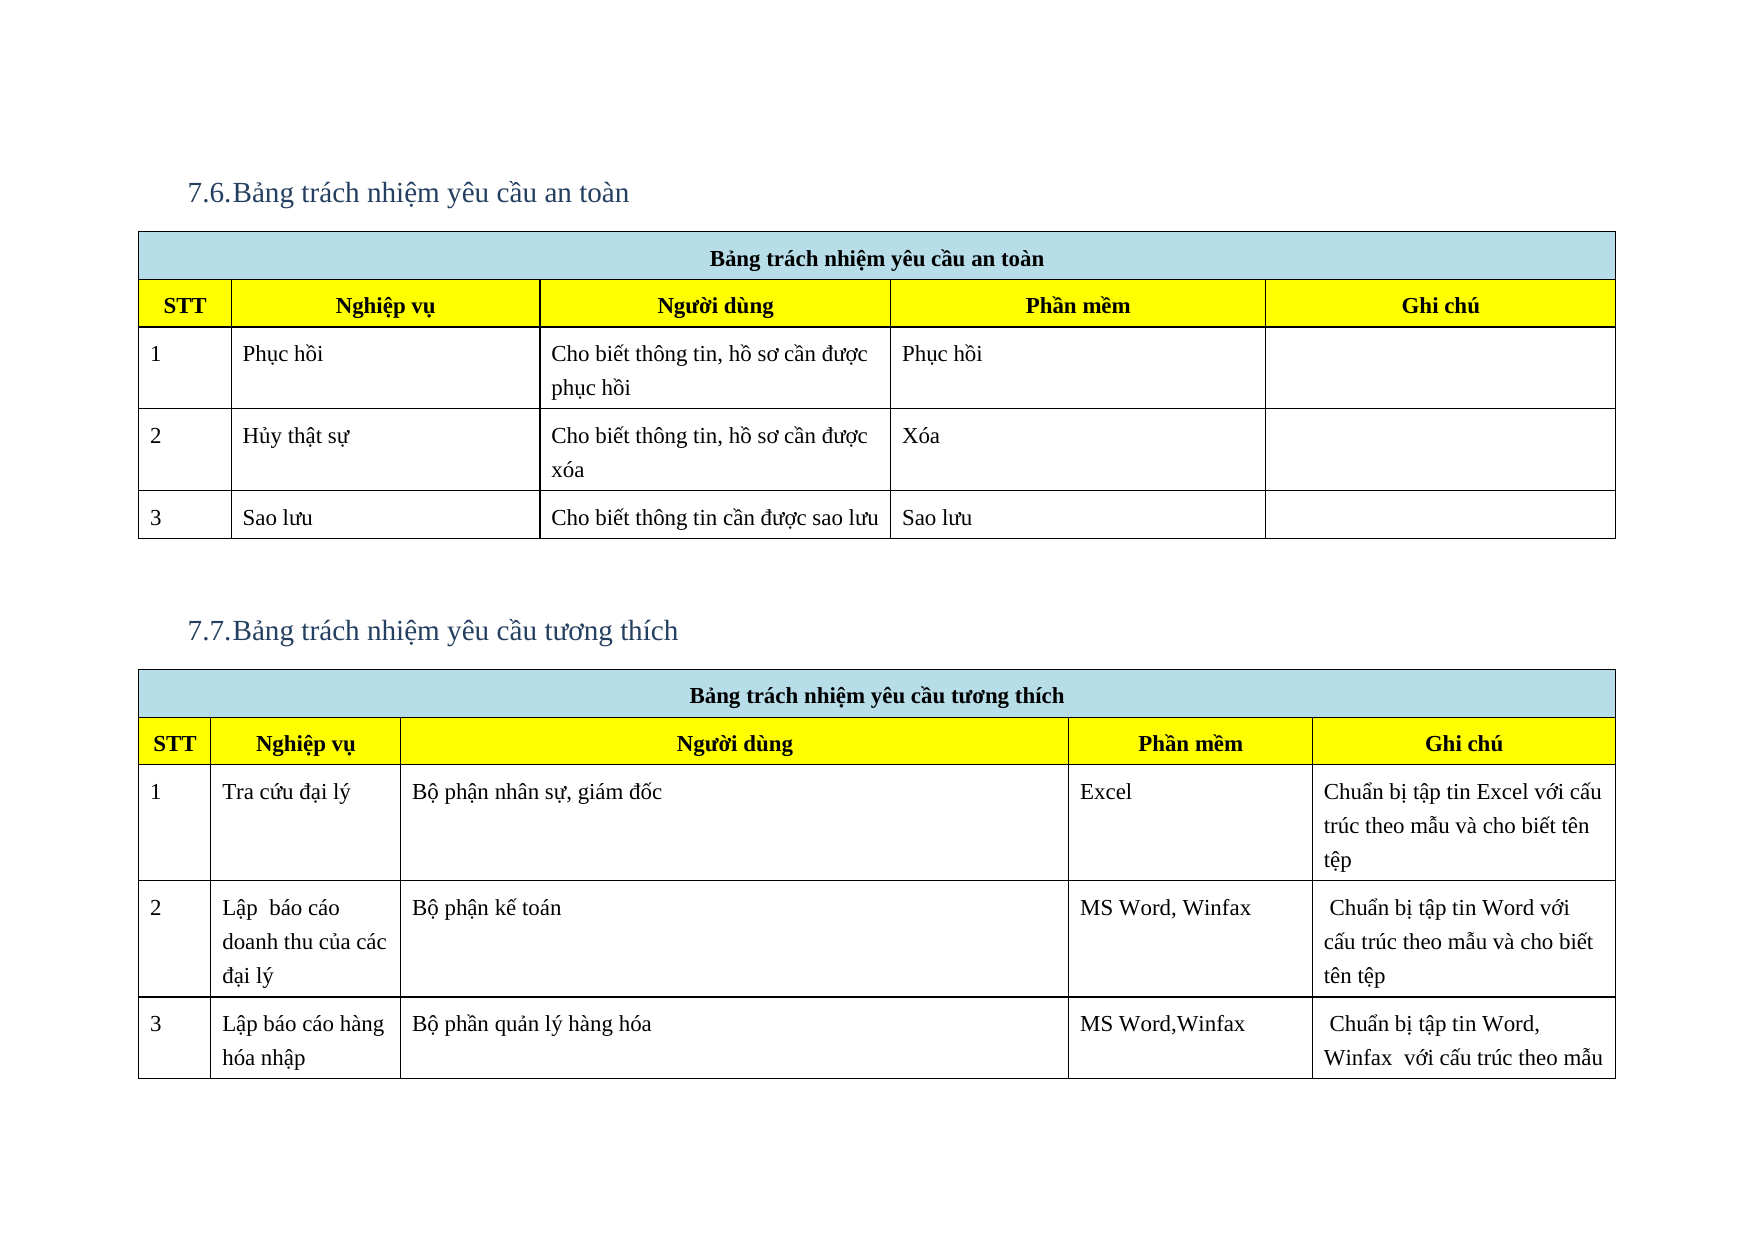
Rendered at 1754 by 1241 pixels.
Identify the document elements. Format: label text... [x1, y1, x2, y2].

table_cell Chuẩn bị tập tin Word với cấu trúc theo mẫu và cho biết tên tệp [1313, 881, 1615, 996]
subtitle Bảng trách nhiệm yêu cầu tương thích [187, 613, 1604, 646]
subtitle Bảng trách nhiệm yêu cầu an toàn [187, 175, 1604, 208]
table_cell STT [139, 280, 231, 326]
table_cell MS Word, Winfax [1069, 881, 1312, 996]
table_cell Sao lưu [891, 491, 1265, 538]
table_cell Ghi chú [1266, 280, 1615, 326]
table_cell 3 [139, 491, 231, 538]
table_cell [1313, 998, 1615, 1078]
table_cell Phần mềm [1069, 718, 1312, 764]
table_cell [401, 998, 1068, 1078]
table_cell Người dùng [401, 718, 1068, 764]
table_cell Excel [1069, 765, 1312, 880]
table_cell Phục hồi [891, 328, 1265, 408]
table_cell STT [139, 718, 210, 764]
table_header Bảng trách nhiệm yêu cầu an toàn [139, 232, 1615, 279]
table_cell 2 [139, 409, 231, 490]
table_cell [1266, 409, 1615, 490]
table_cell Người dùng [541, 280, 890, 326]
table_cell Nghiệp vụ [211, 718, 400, 764]
table_cell 2 [139, 881, 210, 996]
table_cell Sao lưu [232, 491, 539, 538]
table_cell Xóa [891, 409, 1265, 490]
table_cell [211, 998, 400, 1078]
table_cell Phục hồi [232, 328, 539, 408]
table_cell 1 [139, 765, 210, 880]
table_cell [1266, 491, 1615, 538]
table_cell Hủy thật sự [232, 409, 539, 490]
table_cell [1266, 328, 1615, 408]
table_cell Lập báo cáo doanh thu của các đại lý [211, 881, 400, 996]
table_cell Bộ phận kế toán [401, 881, 1068, 996]
table_cell Ghi chú [1313, 718, 1615, 764]
table_cell Chuẩn bị tập tin Excel với cấu trúc theo mẫu và cho biết tên tệp [1313, 765, 1615, 880]
table_cell Bộ phận nhân sự, giám đốc [401, 765, 1068, 880]
table_cell Cho biết thông tin, hồ sơ cần được phục hồi [541, 328, 890, 408]
table_cell Tra cứu đại lý [211, 765, 400, 880]
table_cell MS Word,Winfax [1069, 998, 1312, 1078]
table_cell Nghiệp vụ [232, 280, 539, 326]
table_cell Cho biết thông tin cần được sao lưu [541, 491, 890, 538]
table_cell Cho biết thông tin, hồ sơ cần được xóa [541, 409, 890, 490]
table_header Bảng trách nhiệm yêu cầu tương thích [139, 670, 1615, 717]
table_cell Phần mềm [891, 280, 1265, 326]
table_cell 3 [139, 998, 210, 1078]
table_cell 1 [139, 328, 231, 408]
